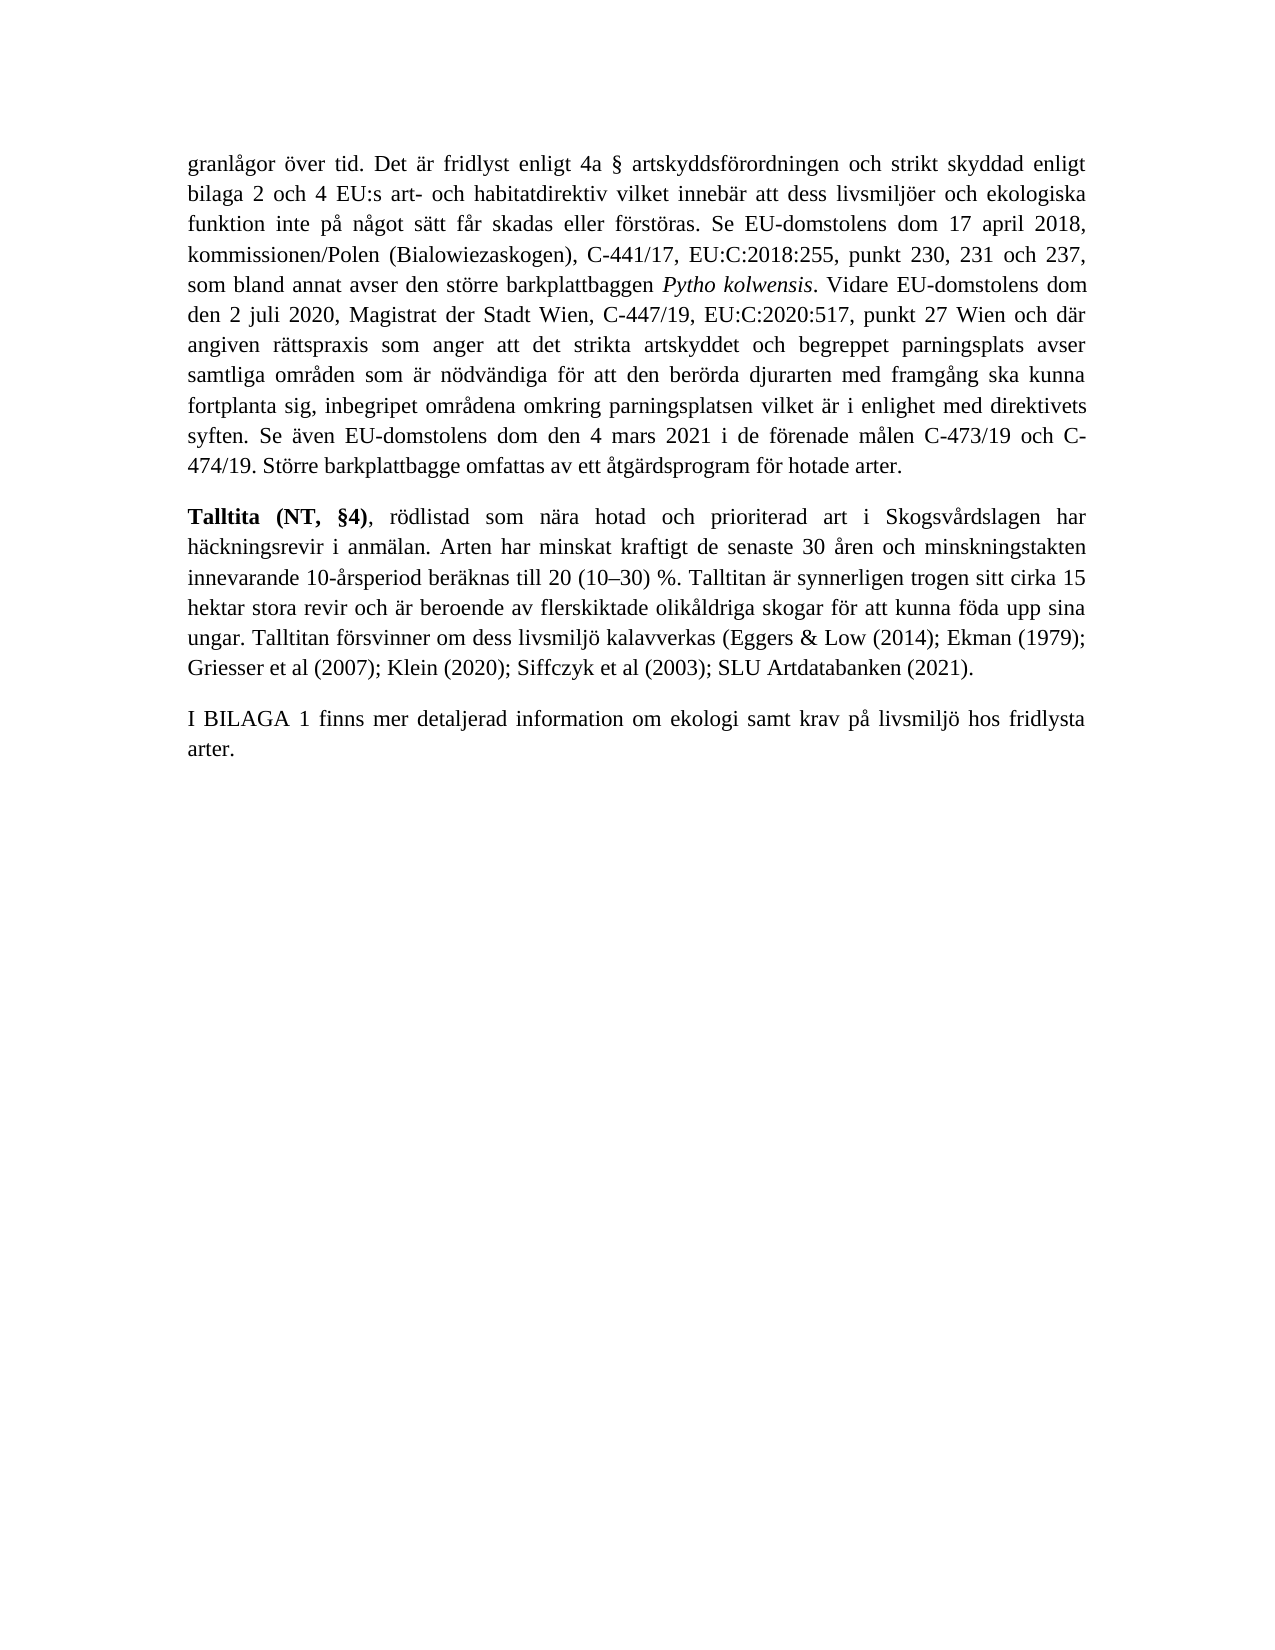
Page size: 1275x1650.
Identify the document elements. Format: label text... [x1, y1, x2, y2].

text I BILAGA 1 finns mer detaljerad information om ekologi samt krav på livsmiljö hos fridlysta arter. [187, 705, 1087, 762]
text Talltita (NT, §4), rödlistad som nära hotad och prioriterad art i Skogsvårdslagen har häckningsrevir i anmälan. Arten har minskat kraftigt de senaste 30 åren och minskningstakten innevarande 10-årsperiod beräknas till 20 (10–30) %. Talltitan är synnerligen trogen sitt cirka 15 hektar stora revir och är beroende av flerskiktade olikåldriga skogar för att kunna föda upp sina ungar. Talltitan försvinner om dess livsmiljö kalavverkas (Eggers & Low (2014); Ekman (1979); Griesser et al (2007); Klein (2020); Siffczyk et al (2003); SLU Artdatabanken (2021). [187, 503, 1087, 681]
